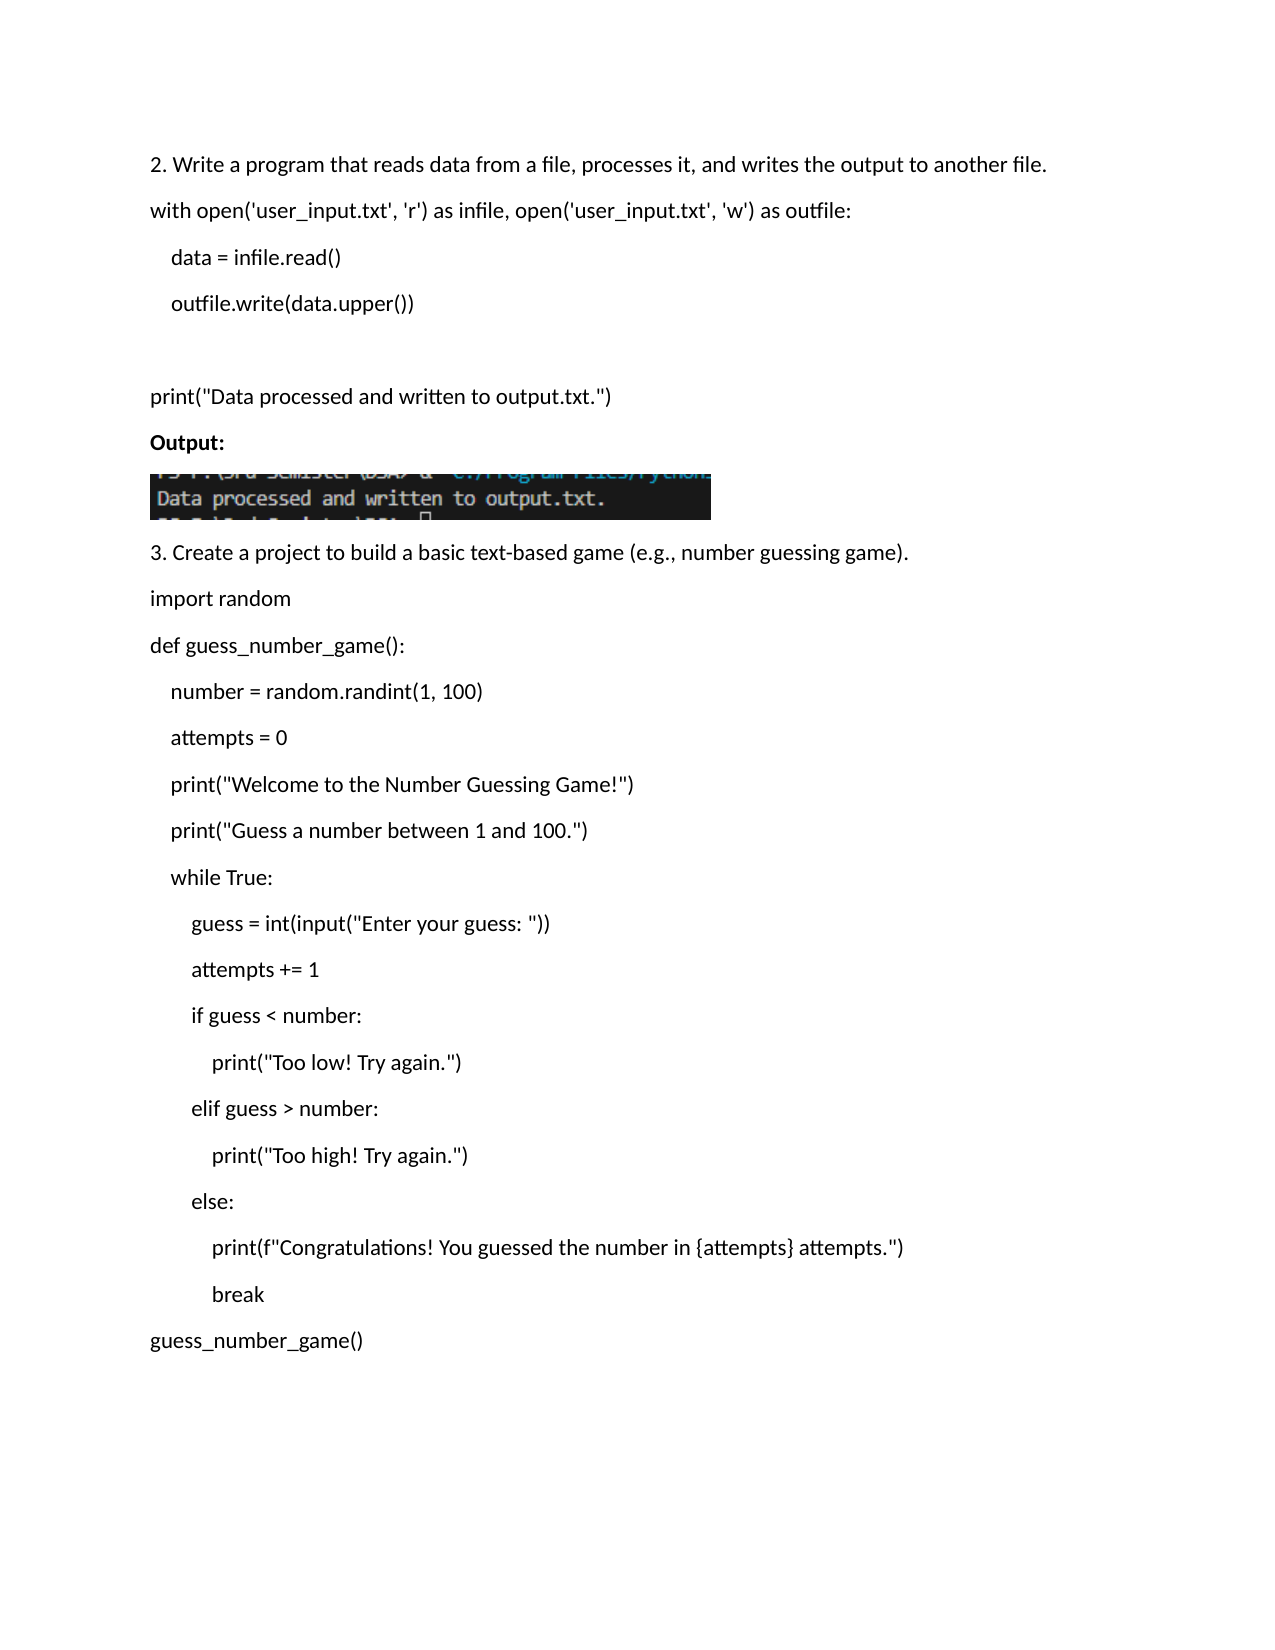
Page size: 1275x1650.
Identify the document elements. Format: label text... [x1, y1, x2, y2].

text data = infile.read() [150, 243, 1125, 271]
text def guess_number_game(): [150, 631, 1125, 659]
text print("Too low! Try again.") [150, 1048, 1125, 1076]
text elif guess > number: [150, 1094, 1125, 1122]
text guess = int(input("Enter your guess: ")) [150, 909, 1125, 937]
text print("Too high! Try again.") [150, 1141, 1125, 1169]
text else: [150, 1187, 1125, 1215]
text number = random.randint(1, 100) [150, 677, 1125, 705]
text print(f"Congratulations! You guessed the number in {attempts} attempts.") [150, 1233, 1125, 1261]
text break [150, 1280, 1125, 1308]
text attempts = 0 [150, 723, 1125, 752]
text print("Welcome to the Number Guessing Game!") [150, 770, 1125, 798]
text outfile.write(data.upper()) [150, 289, 1125, 317]
text print("Data processed and written to output.txt.") [150, 382, 1125, 410]
text import random [150, 584, 1125, 612]
text attempts += 1 [150, 955, 1125, 983]
picture [150, 474, 711, 520]
text 3. Create a project to build a basic text-based game (e.g., number guessing game). [150, 538, 1125, 566]
text 2. Write a program that reads data from a file, processes it, and writes the output to another file. [150, 150, 1125, 178]
text print("Guess a number between 1 and 100.") [150, 816, 1125, 844]
text Output: [150, 428, 1125, 456]
text if guess < number: [150, 1002, 1125, 1030]
text while True: [150, 863, 1125, 891]
text with open('user_input.txt', 'r') as infile, open('user_input.txt', 'w') as outfile: [150, 196, 1125, 224]
text guess_number_game() [150, 1326, 1125, 1354]
